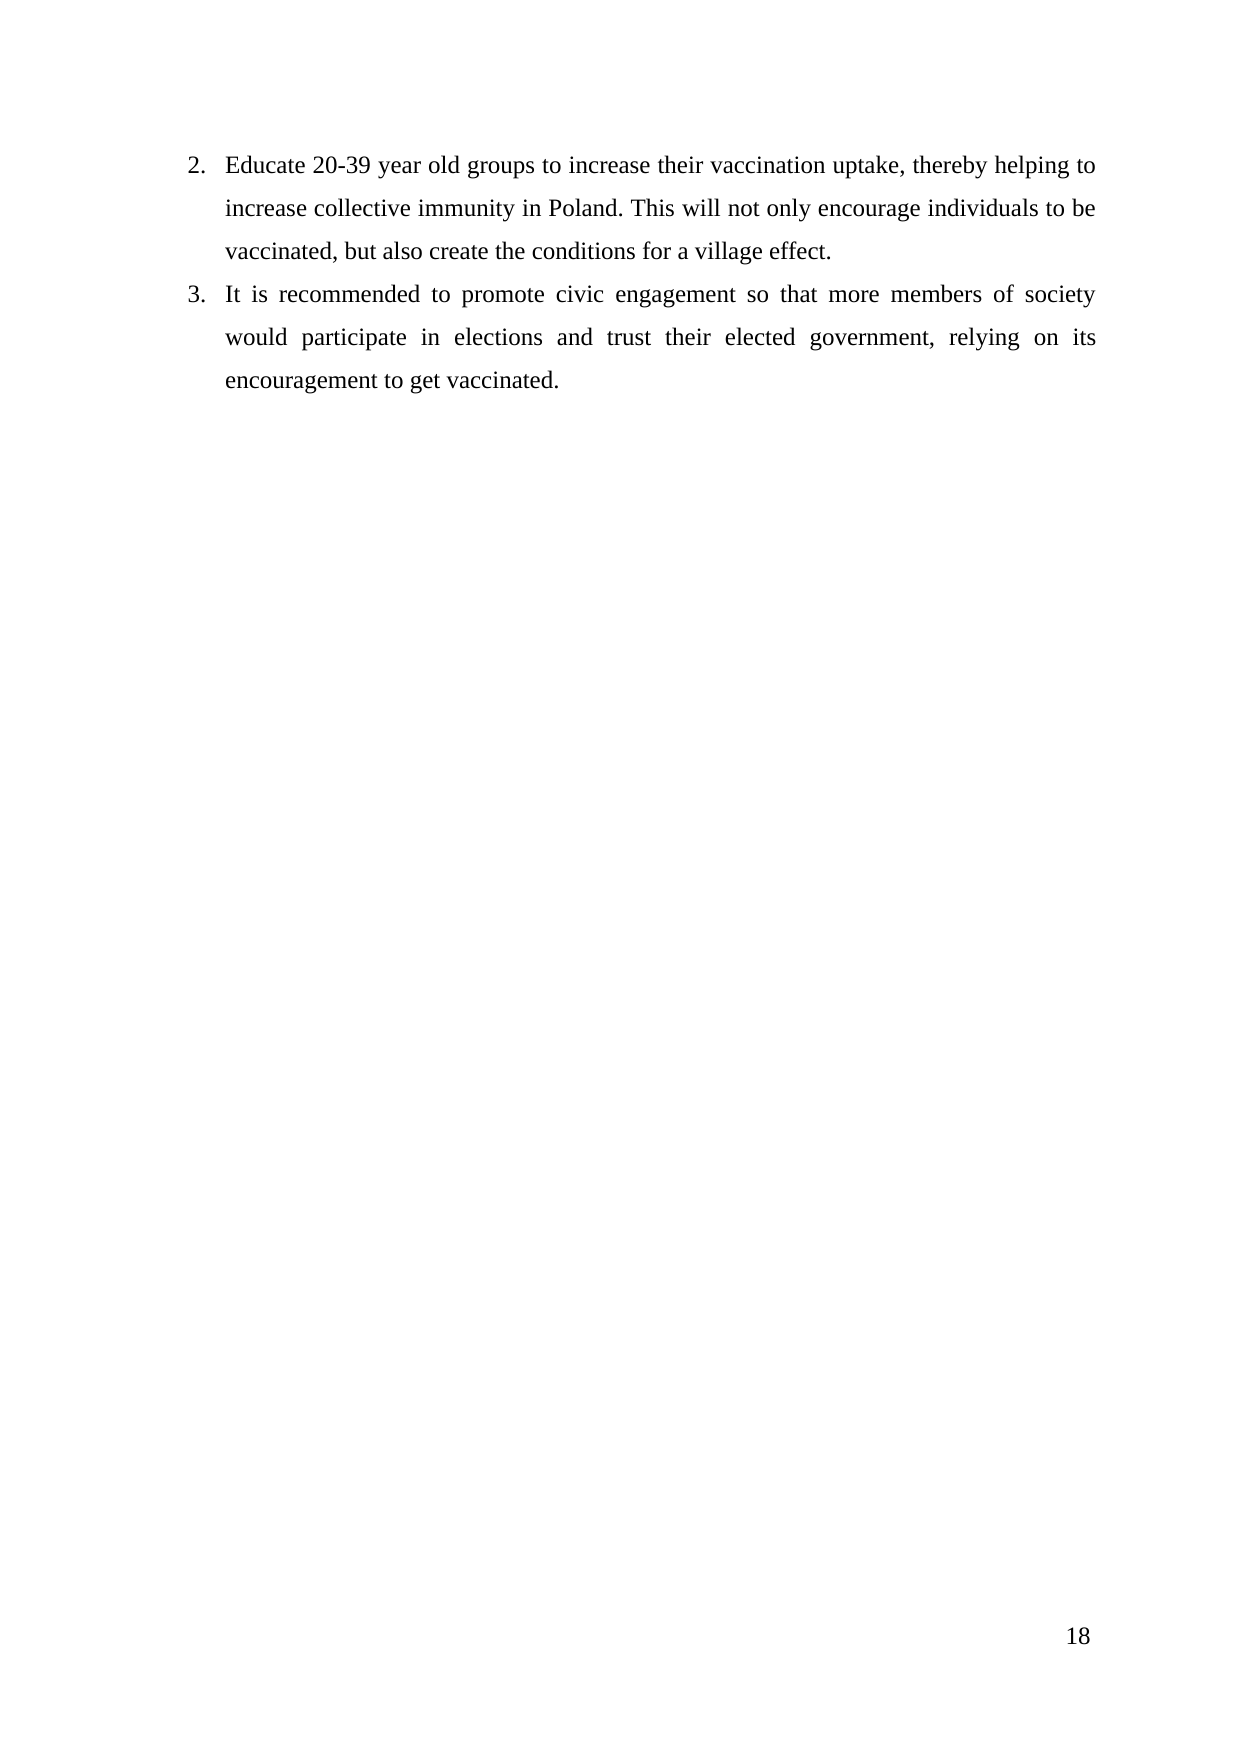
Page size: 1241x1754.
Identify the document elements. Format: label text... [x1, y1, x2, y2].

list Educate 20-39 year old groups to increase their vaccination uptake, thereby helping to increase collective immunity in Poland. This will not only encourage individuals to be vaccinated, but also create the conditions for a village effect. [187, 150, 1097, 265]
list It is recommended to promote civic engagement so that more members of society would participate in elections and trust their elected government, relying on its encouragement to get vaccinated. [187, 279, 1097, 394]
